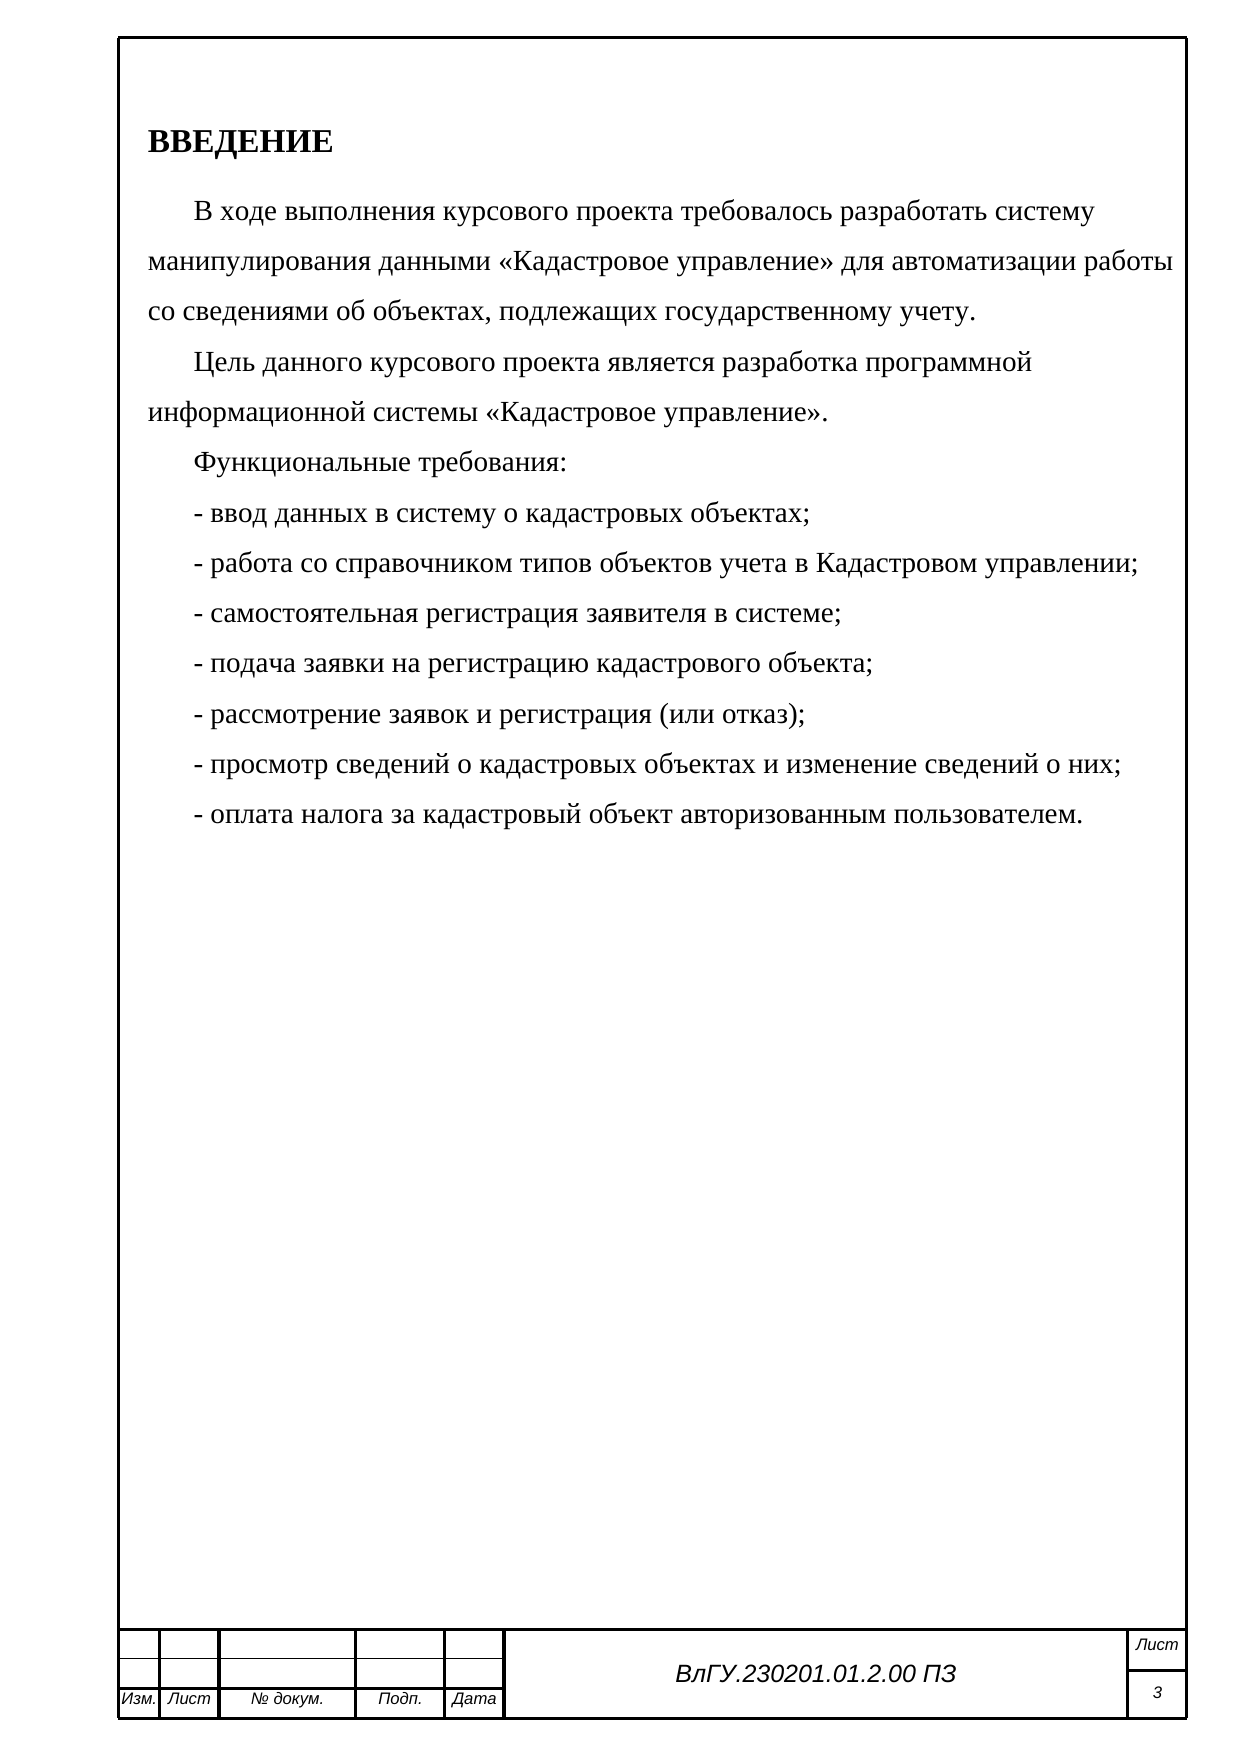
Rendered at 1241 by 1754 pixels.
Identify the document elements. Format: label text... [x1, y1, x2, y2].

text Цель данного курсового проекта является разработка программной информационной системы «Кадастровое управление». [148, 344, 1181, 428]
text Функциональные требования: [148, 444, 1181, 478]
text - работа со справочником типов объектов учета в Кадастровом управлении; [148, 545, 1181, 578]
text - ввод данных в систему о кадастровых объектах; [148, 495, 1181, 528]
text - рассмотрение заявок и регистрация (или отказ); [148, 696, 1181, 729]
subtitle ВВЕДЕНИЕ [148, 121, 1194, 159]
text - самостоятельная регистрация заявителя в системе; [148, 595, 1181, 629]
text В ходе выполнения курсового проекта требовалось разработать систему манипулирования данными «Кадастровое управление» для автоматизации работы со сведениями об объектах, подлежащих государственному учету. [148, 193, 1181, 327]
text - оплата налога за кадастровый объект авторизованным пользователем. [148, 797, 1181, 830]
text - подача заявки на регистрацию кадастрового объекта; [148, 646, 1181, 679]
text - просмотр сведений о кадастровых объектах и изменение сведений о них; [148, 746, 1181, 780]
